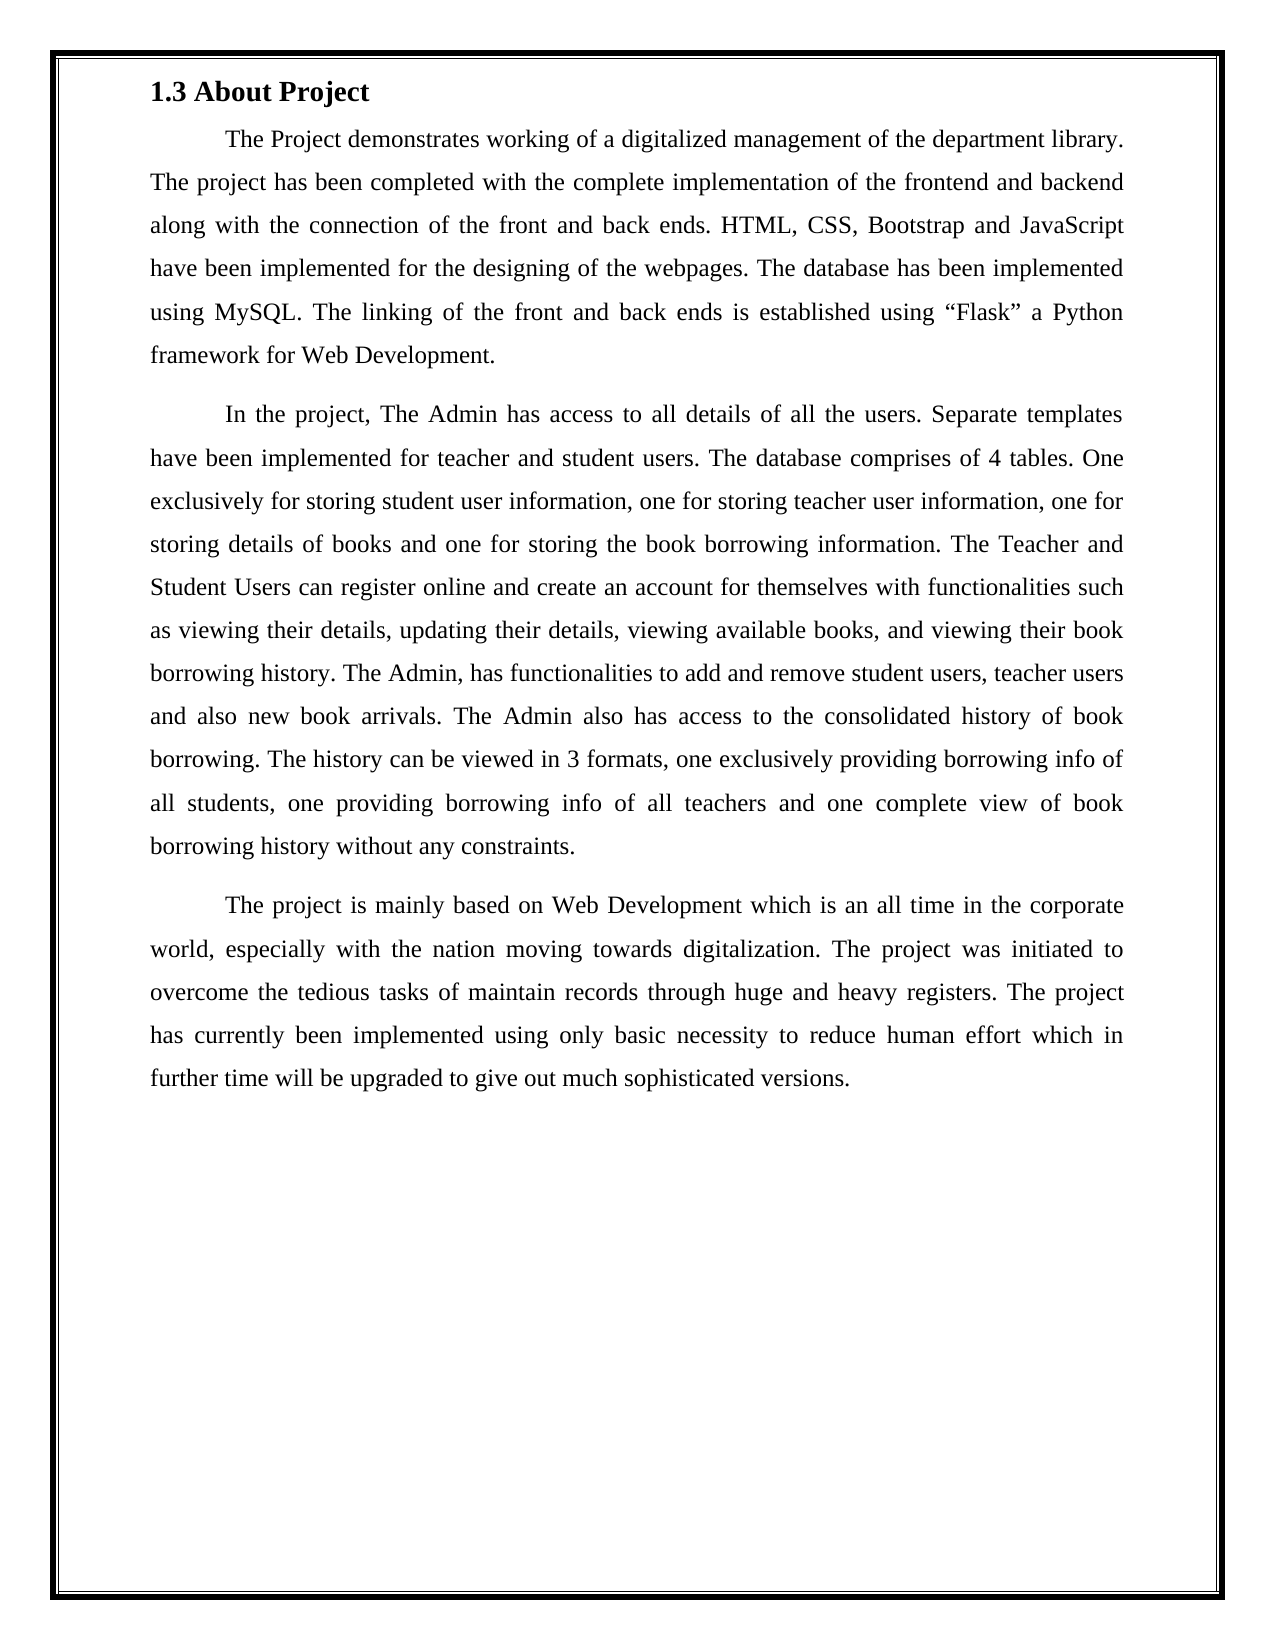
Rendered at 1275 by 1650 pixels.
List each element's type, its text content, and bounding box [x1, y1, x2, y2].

text The project is mainly based on Web Development which is an all time in the corporate world, especially with the nation moving towards digitalization. The project was initiated to overcome the tedious tasks of maintain records through huge and heavy registers. The project has currently been implemented using only basic necessity to reduce human effort which in further time will be upgraded to give out much sophisticated versions. [150, 891, 1125, 1092]
list About Project [150, 74, 1125, 107]
text The Project demonstrates working of a digitalized management of the department library. The project has been completed with the complete implementation of the frontend and backend along with the connection of the front and back ends. HTML, CSS, Bootstrap and JavaScript have been implemented for the designing of the webpages. The database has been implemented using MySQL. The linking of the front and back ends is established using “Flask” a Python framework for Web Development. [150, 124, 1125, 368]
text In the project, The Admin has access to all details of all the users. Separate templates have been implemented for teacher and student users. The database comprises of 4 tables. One exclusively for storing student user information, one for storing teacher user information, one for storing details of books and one for storing the book borrowing information. The Teacher and Student Users can register online and create an account for themselves with functionalities such as viewing their details, updating their details, viewing available books, and viewing their book borrowing history. The Admin, has functionalities to add and remove student users, teacher users and also new book arrivals. The Admin also has access to the consolidated history of book borrowing. The history can be viewed in 3 formats, one exclusively providing borrowing info of all students, one providing borrowing info of all teachers and one complete view of book borrowing history without any constraints. [150, 399, 1125, 859]
